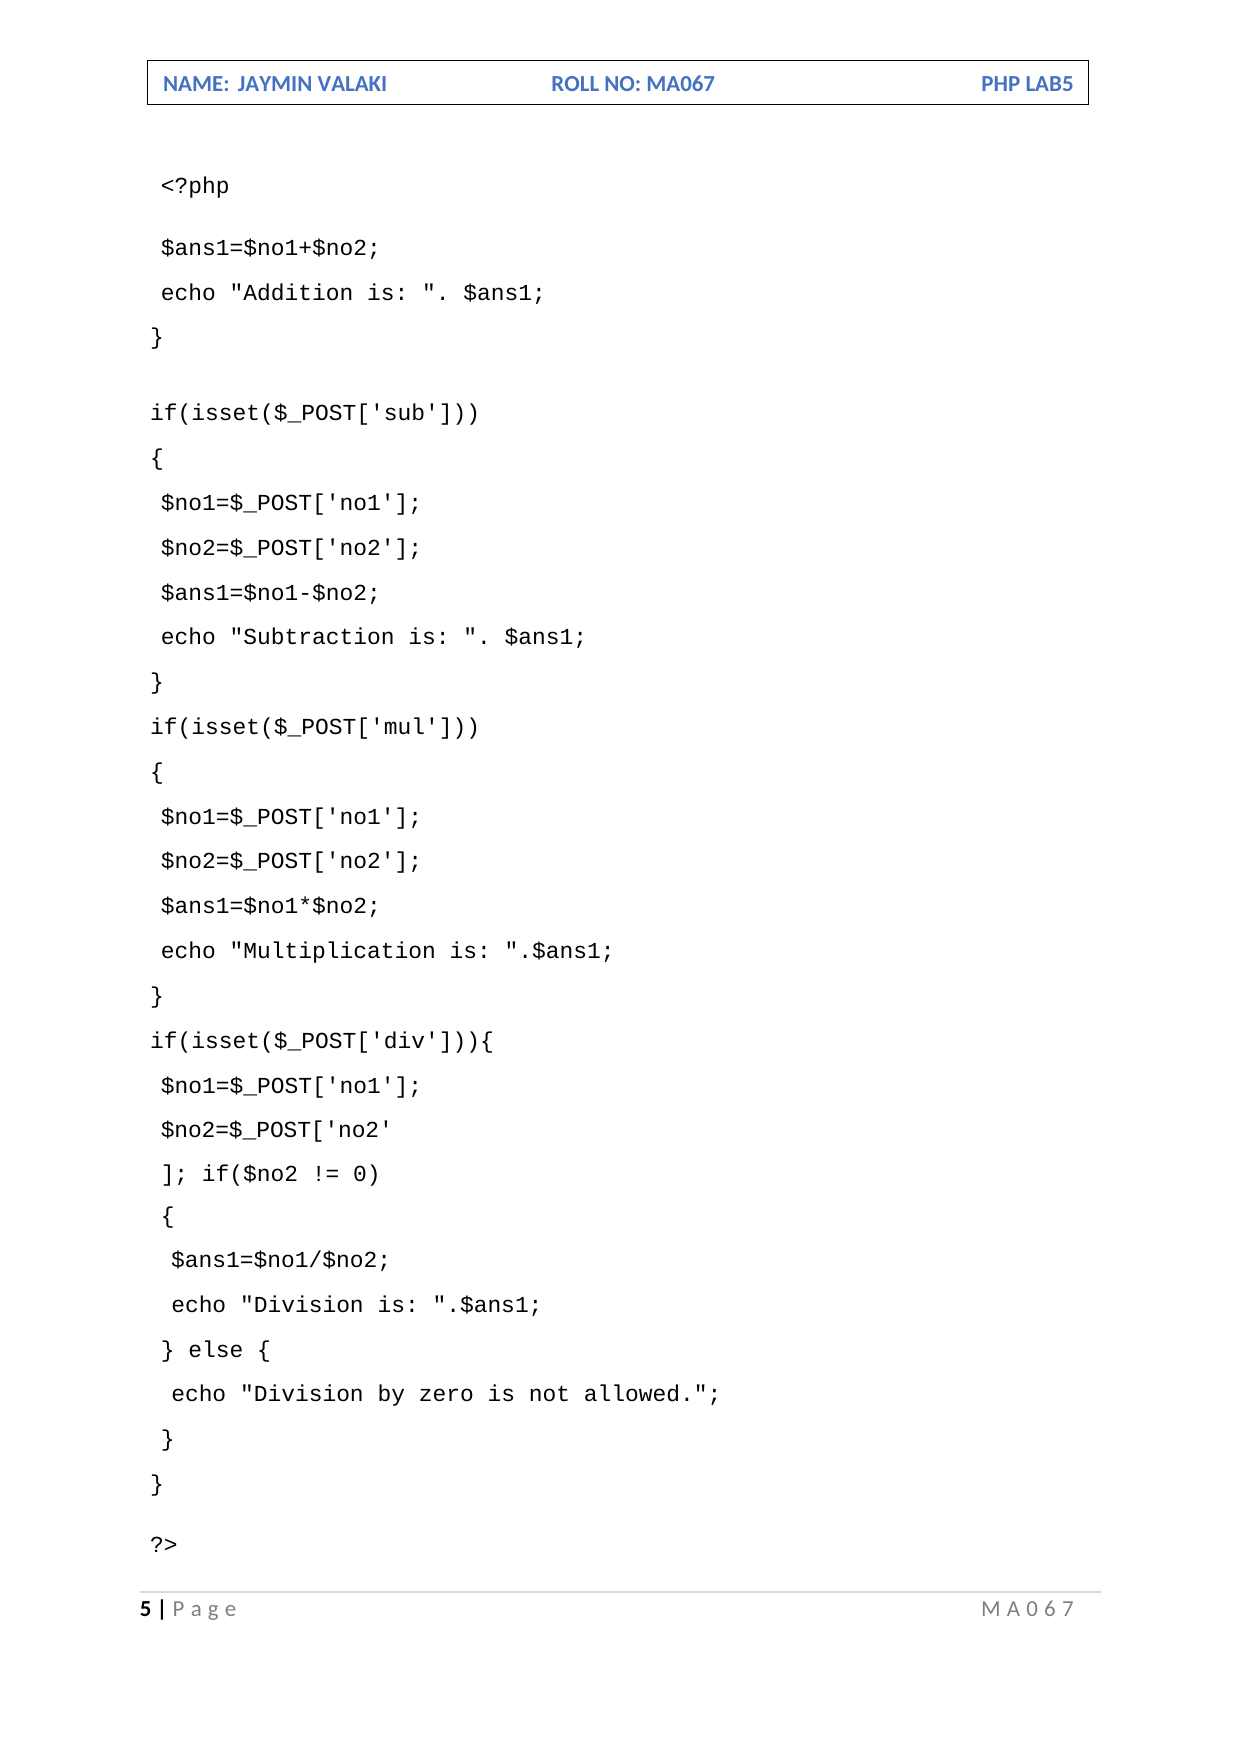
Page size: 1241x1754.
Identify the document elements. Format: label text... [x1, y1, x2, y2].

text } [150, 325, 1101, 351]
text $ans1=$no1/$no2; [171, 1248, 1101, 1274]
text $no2=$_POST['no2']; [161, 536, 1101, 562]
text $no1=$_POST['no1']; [161, 491, 1101, 517]
text echo "Division is: ".$ans1; [171, 1293, 1101, 1319]
text <?php [161, 175, 1101, 201]
text } [150, 984, 1101, 1010]
text $ans1=$no1*$no2; [161, 895, 1101, 921]
text $no1=$_POST['no1']; [161, 805, 1101, 831]
text echo "Subtraction is: ". $ans1; [161, 626, 1101, 652]
text ?> [150, 1533, 1101, 1559]
text $ans1=$no1-$no2; [161, 581, 1101, 607]
text if(isset($_POST['sub'])) [150, 402, 1101, 427]
text } else { [161, 1338, 1101, 1364]
text if(isset($_POST['mul'])) [150, 715, 1101, 741]
text $no2=$_POST['no2']; if($no2 != 0) { [161, 1119, 404, 1231]
text $ans1=$no1+$no2; [161, 236, 1101, 262]
text $no1=$_POST['no1']; [161, 1074, 1101, 1100]
text { [150, 447, 1101, 472]
text echo "Division by zero is not allowed."; [171, 1383, 1101, 1409]
text } [150, 671, 1101, 697]
text } [150, 1472, 1101, 1498]
text { [150, 760, 1101, 786]
text echo "Multiplication is: ".$ans1; [161, 939, 1101, 965]
text } [161, 1428, 1101, 1453]
text $no2=$_POST['no2']; [161, 850, 1101, 876]
text if(isset($_POST['div'])){ [150, 1029, 1101, 1055]
text echo "Addition is: ". $ans1; [161, 281, 1101, 307]
